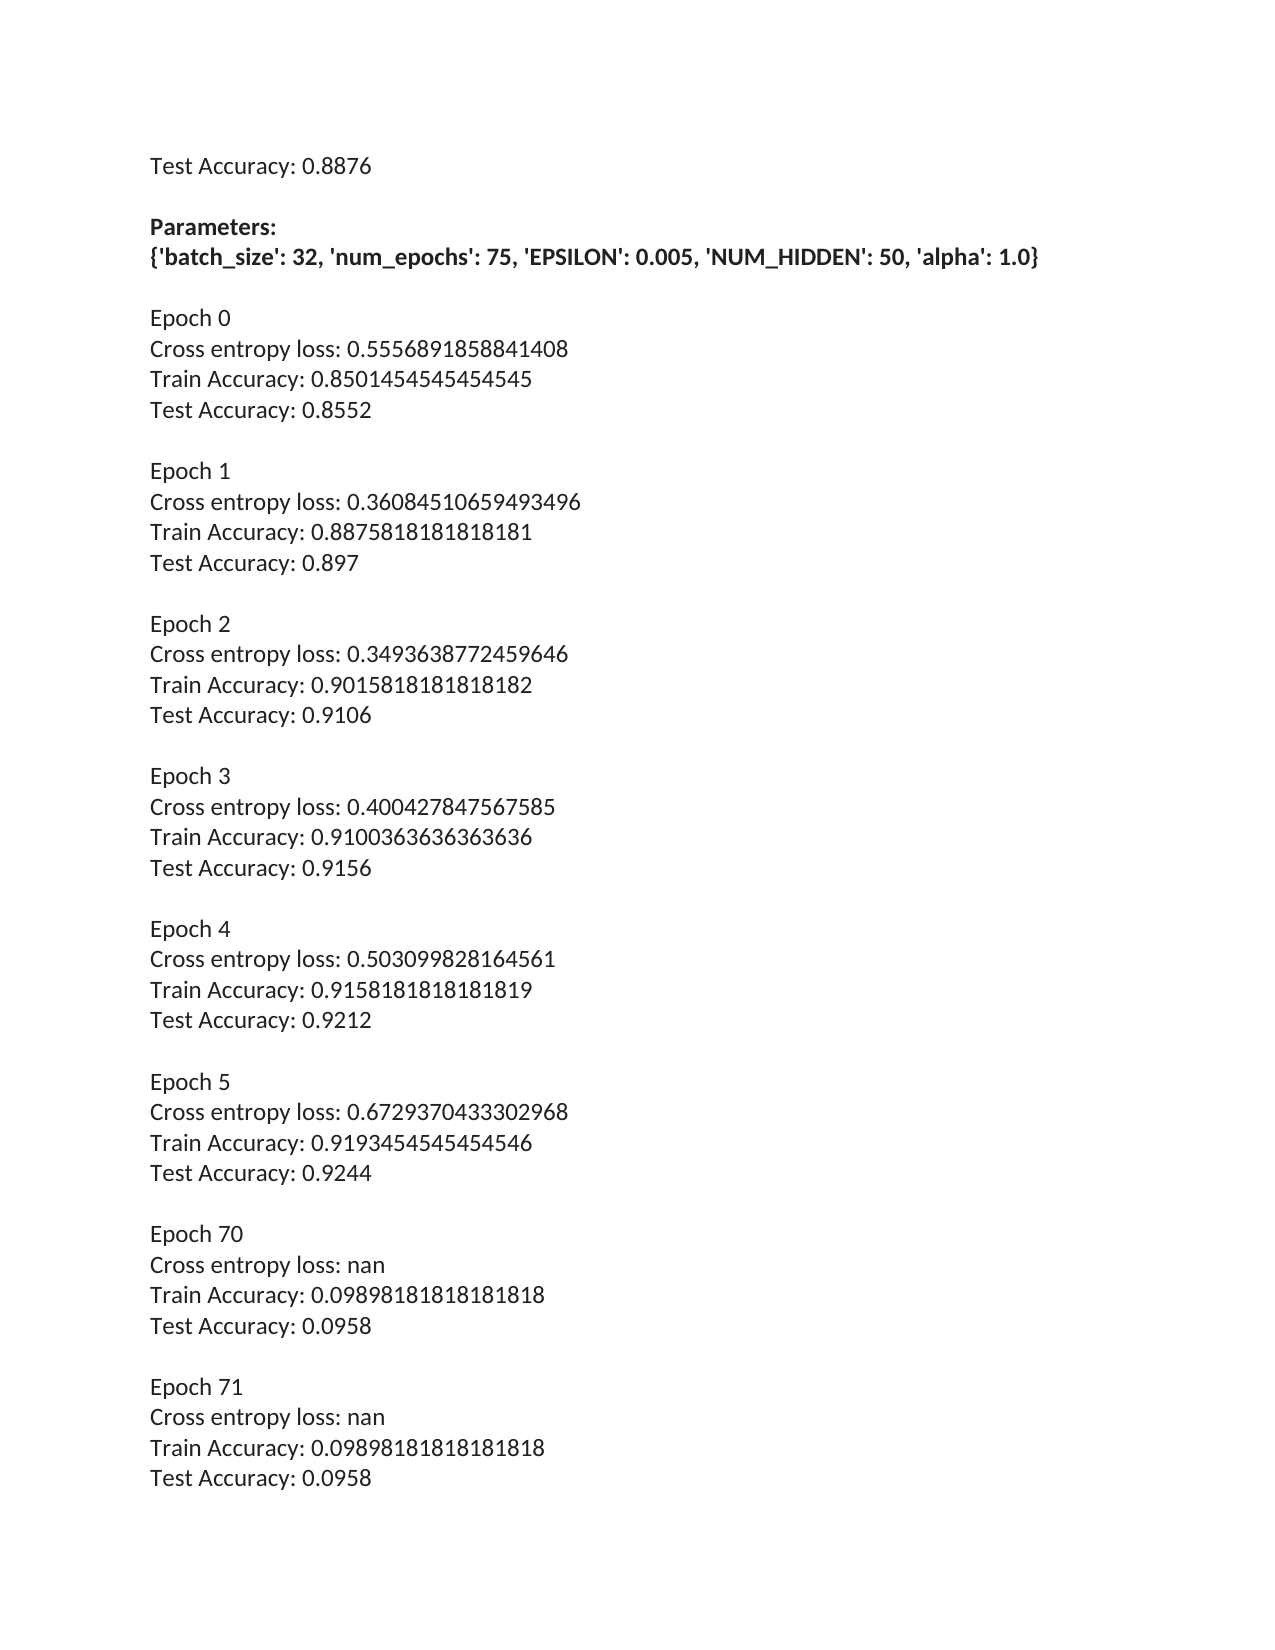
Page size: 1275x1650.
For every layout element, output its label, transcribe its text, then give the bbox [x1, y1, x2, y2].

text Train Accuracy: 0.8875818181818181 [150, 516, 1125, 547]
text Test Accuracy: 0.897 [150, 547, 1125, 577]
text Cross entropy loss: 0.5556891858841408 [150, 333, 1125, 364]
text Test Accuracy: 0.9244 [150, 1157, 1125, 1188]
text Cross entropy loss: 0.36084510659493496 [150, 486, 1125, 516]
text Train Accuracy: 0.09898181818181818 [150, 1432, 1125, 1462]
text Cross entropy loss: 0.6729370433302968 [150, 1096, 1125, 1127]
text Train Accuracy: 0.8501454545454545 [150, 364, 1125, 394]
text Test Accuracy: 0.0958 [150, 1310, 1125, 1340]
text {'batch_size': 32, 'num_epochs': 75, 'EPSILON': 0.005, 'NUM_HIDDEN': 50, 'alpha': 1.0} [150, 242, 1125, 272]
text Epoch 1 [150, 455, 1125, 486]
text Test Accuracy: 0.9106 [150, 699, 1125, 730]
text Cross entropy loss: nan [150, 1401, 1125, 1432]
text Test Accuracy: 0.0958 [150, 1462, 1125, 1493]
text Cross entropy loss: 0.400427847567585 [150, 791, 1125, 821]
text Epoch 70 [150, 1218, 1125, 1249]
text Cross entropy loss: nan [150, 1249, 1125, 1279]
text Train Accuracy: 0.9015818181818182 [150, 669, 1125, 699]
text Test Accuracy: 0.9212 [150, 1004, 1125, 1035]
text Test Accuracy: 0.8876 [150, 150, 1125, 181]
text Epoch 71 [150, 1371, 1125, 1401]
text Test Accuracy: 0.8552 [150, 394, 1125, 425]
text Test Accuracy: 0.9156 [150, 852, 1125, 882]
text Train Accuracy: 0.9100363636363636 [150, 821, 1125, 852]
text Parameters: [150, 211, 1125, 242]
text Train Accuracy: 0.9193454545454546 [150, 1127, 1125, 1157]
text Cross entropy loss: 0.503099828164561 [150, 943, 1125, 974]
text Epoch 3 [150, 760, 1125, 791]
text Epoch 4 [150, 913, 1125, 943]
text Epoch 5 [150, 1066, 1125, 1096]
text Epoch 0 [150, 303, 1125, 333]
text Train Accuracy: 0.9158181818181819 [150, 974, 1125, 1004]
text Epoch 2 [150, 608, 1125, 638]
text Train Accuracy: 0.09898181818181818 [150, 1279, 1125, 1310]
text Cross entropy loss: 0.3493638772459646 [150, 638, 1125, 669]
